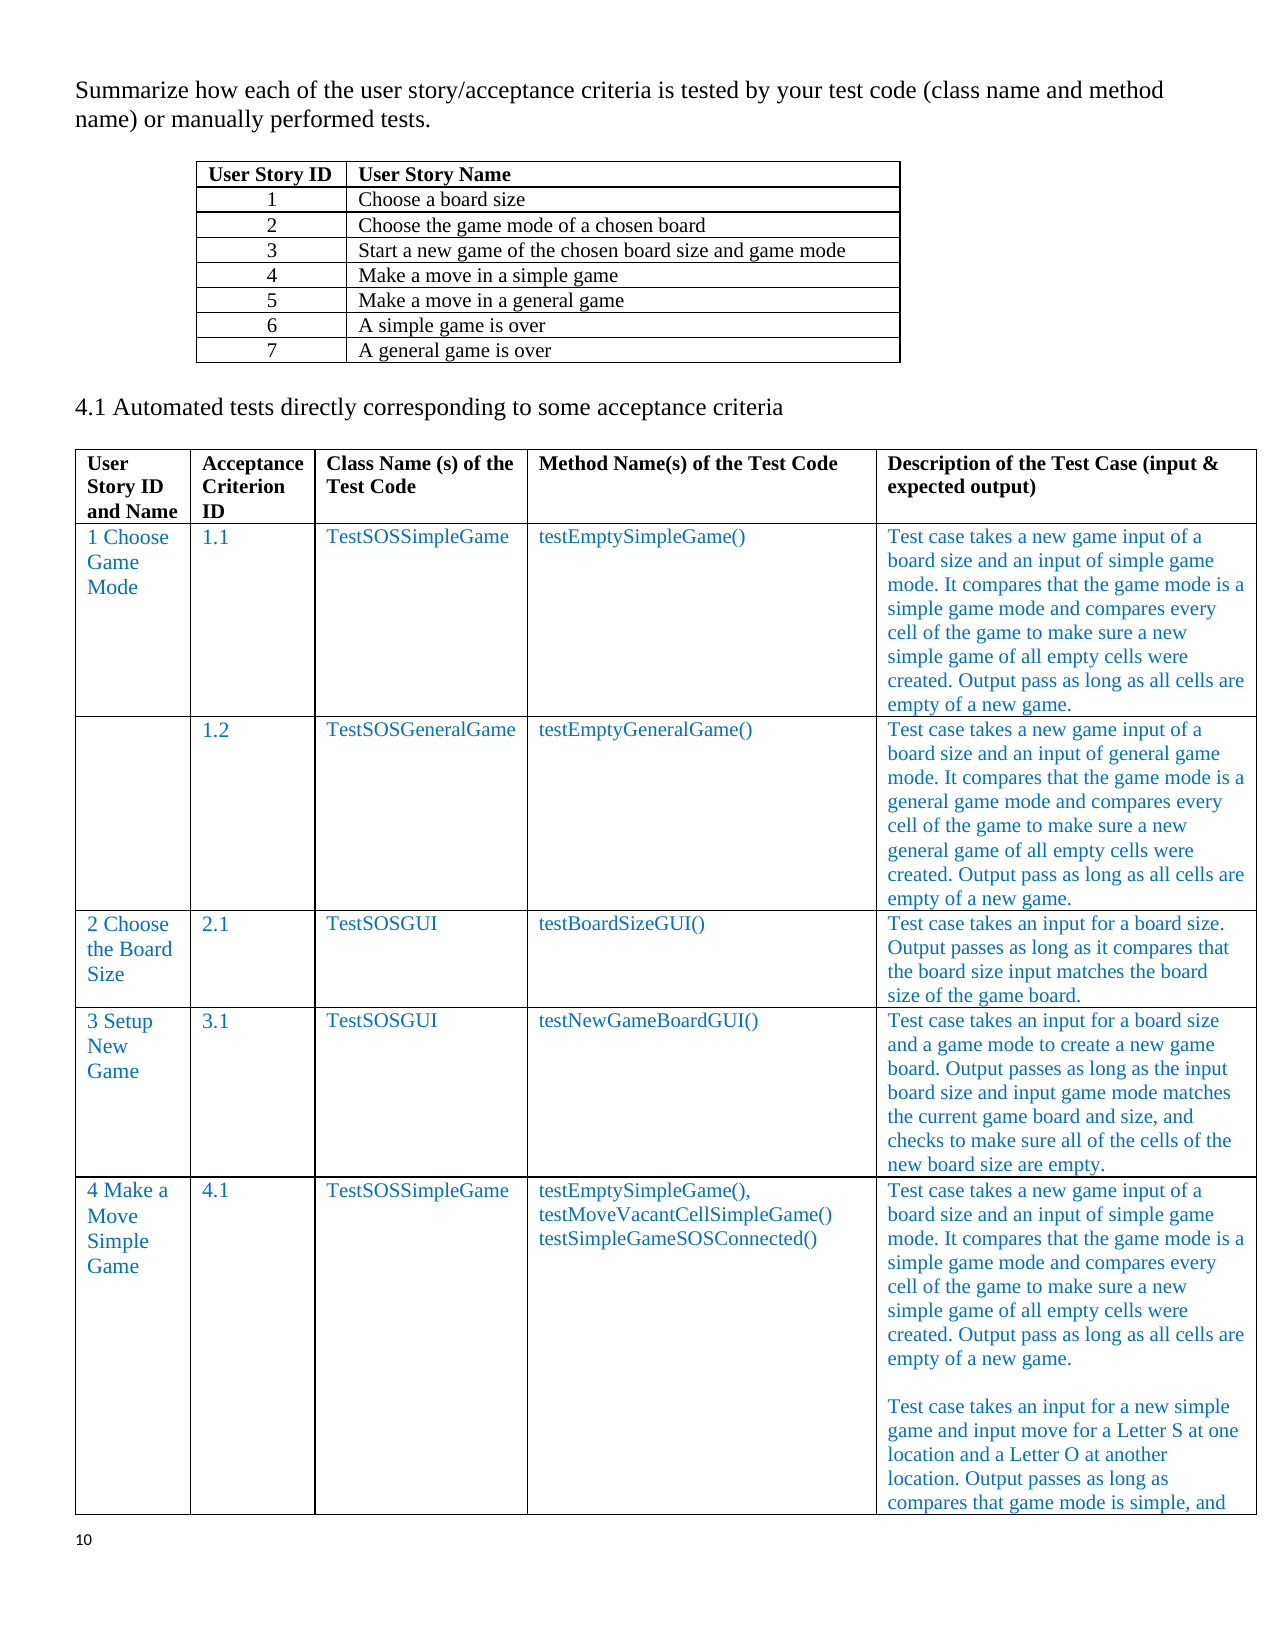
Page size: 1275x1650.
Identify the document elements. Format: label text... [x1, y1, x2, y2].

table_header User Story Name [347, 162, 899, 186]
table_cell 2 [197, 213, 346, 237]
table_cell 5 [197, 288, 346, 312]
table_cell 1.1 [191, 524, 314, 716]
table_header User Story ID [197, 162, 346, 186]
table_cell 4 [197, 263, 346, 287]
table_cell [76, 717, 190, 910]
table_cell 6 [197, 313, 346, 337]
table_cell Test case takes a new game input of a board size and an input of general game mode. It compares that the game mode is a general game mode and compares every cell of the game to make sure a new general game of all empty cells were created. Output pass as long as all cells are empty of a new game. [877, 717, 1256, 910]
table_header Acceptance Criterion ID [191, 450, 314, 523]
table_cell 7 [197, 338, 346, 362]
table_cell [877, 1178, 1256, 1514]
table_cell TestSOSSimpleGame [316, 524, 527, 716]
table_header Description of the Test Case (input & expected output) [877, 450, 1256, 523]
table_header Class Name (s) of the Test Code [316, 450, 527, 523]
table_cell Make a move in a general game [347, 288, 899, 312]
table_header Method Name(s) of the Test Code [528, 450, 876, 523]
table_cell 2.1 [191, 911, 314, 1007]
table_cell testEmptySimpleGame() [528, 524, 876, 716]
table_cell TestSOSGUI [316, 1008, 527, 1176]
table_cell TestSOSSimpleGame [316, 1178, 527, 1514]
table_cell 1 [197, 188, 346, 211]
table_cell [76, 1178, 190, 1514]
table_cell TestSOSGeneralGame [316, 717, 527, 910]
table_cell Test case takes an input for a board size and a game mode to create a new game board. Output passes as long as the input board size and input game mode matches the current game board and size, and checks to make sure all of the cells of the new board size are empty. [877, 1008, 1256, 1176]
table_cell 3.1 [191, 1008, 314, 1176]
text Summarize how each of the user story/acceptance criteria is tested by your test code (class name and method name) or manually performed tests. [75, 75, 1200, 132]
table_cell testBoardSizeGUI() [528, 911, 876, 1007]
table_cell A general game is over [347, 338, 899, 362]
table_cell 4.1 [191, 1178, 314, 1514]
table_cell Make a move in a simple game [347, 263, 899, 287]
table_cell 3 Setup New Game [76, 1008, 190, 1176]
table_cell 3 [197, 238, 346, 262]
table_cell A simple game is over [347, 313, 899, 337]
table_cell 2 Choose the Board Size [76, 911, 190, 1007]
table_cell Choose a board size [347, 188, 899, 211]
table_cell testNewGameBoardGUI() [528, 1008, 876, 1176]
table_cell 1 Choose Game Mode [76, 524, 190, 716]
table_cell Test case takes an input for a board size. Output passes as long as it compares that the board size input matches the board size of the game board. [877, 911, 1256, 1007]
table_cell 1.2 [191, 717, 314, 910]
table_header User Story ID and Name [76, 450, 190, 523]
table_cell Choose the game mode of a chosen board [347, 213, 899, 237]
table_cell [528, 1178, 876, 1514]
table_cell Start a new game of the chosen board size and game mode [347, 238, 899, 262]
text 4.1 Automated tests directly corresponding to some acceptance criteria [75, 392, 1200, 421]
table_cell testEmptyGeneralGame() [528, 717, 876, 910]
table_cell Test case takes a new game input of a board size and an input of simple game mode. It compares that the game mode is a simple game mode and compares every cell of the game to make sure a new simple game of all empty cells were created. Output pass as long as all cells are empty of a new game. [877, 524, 1256, 716]
table_cell TestSOSGUI [316, 911, 527, 1007]
